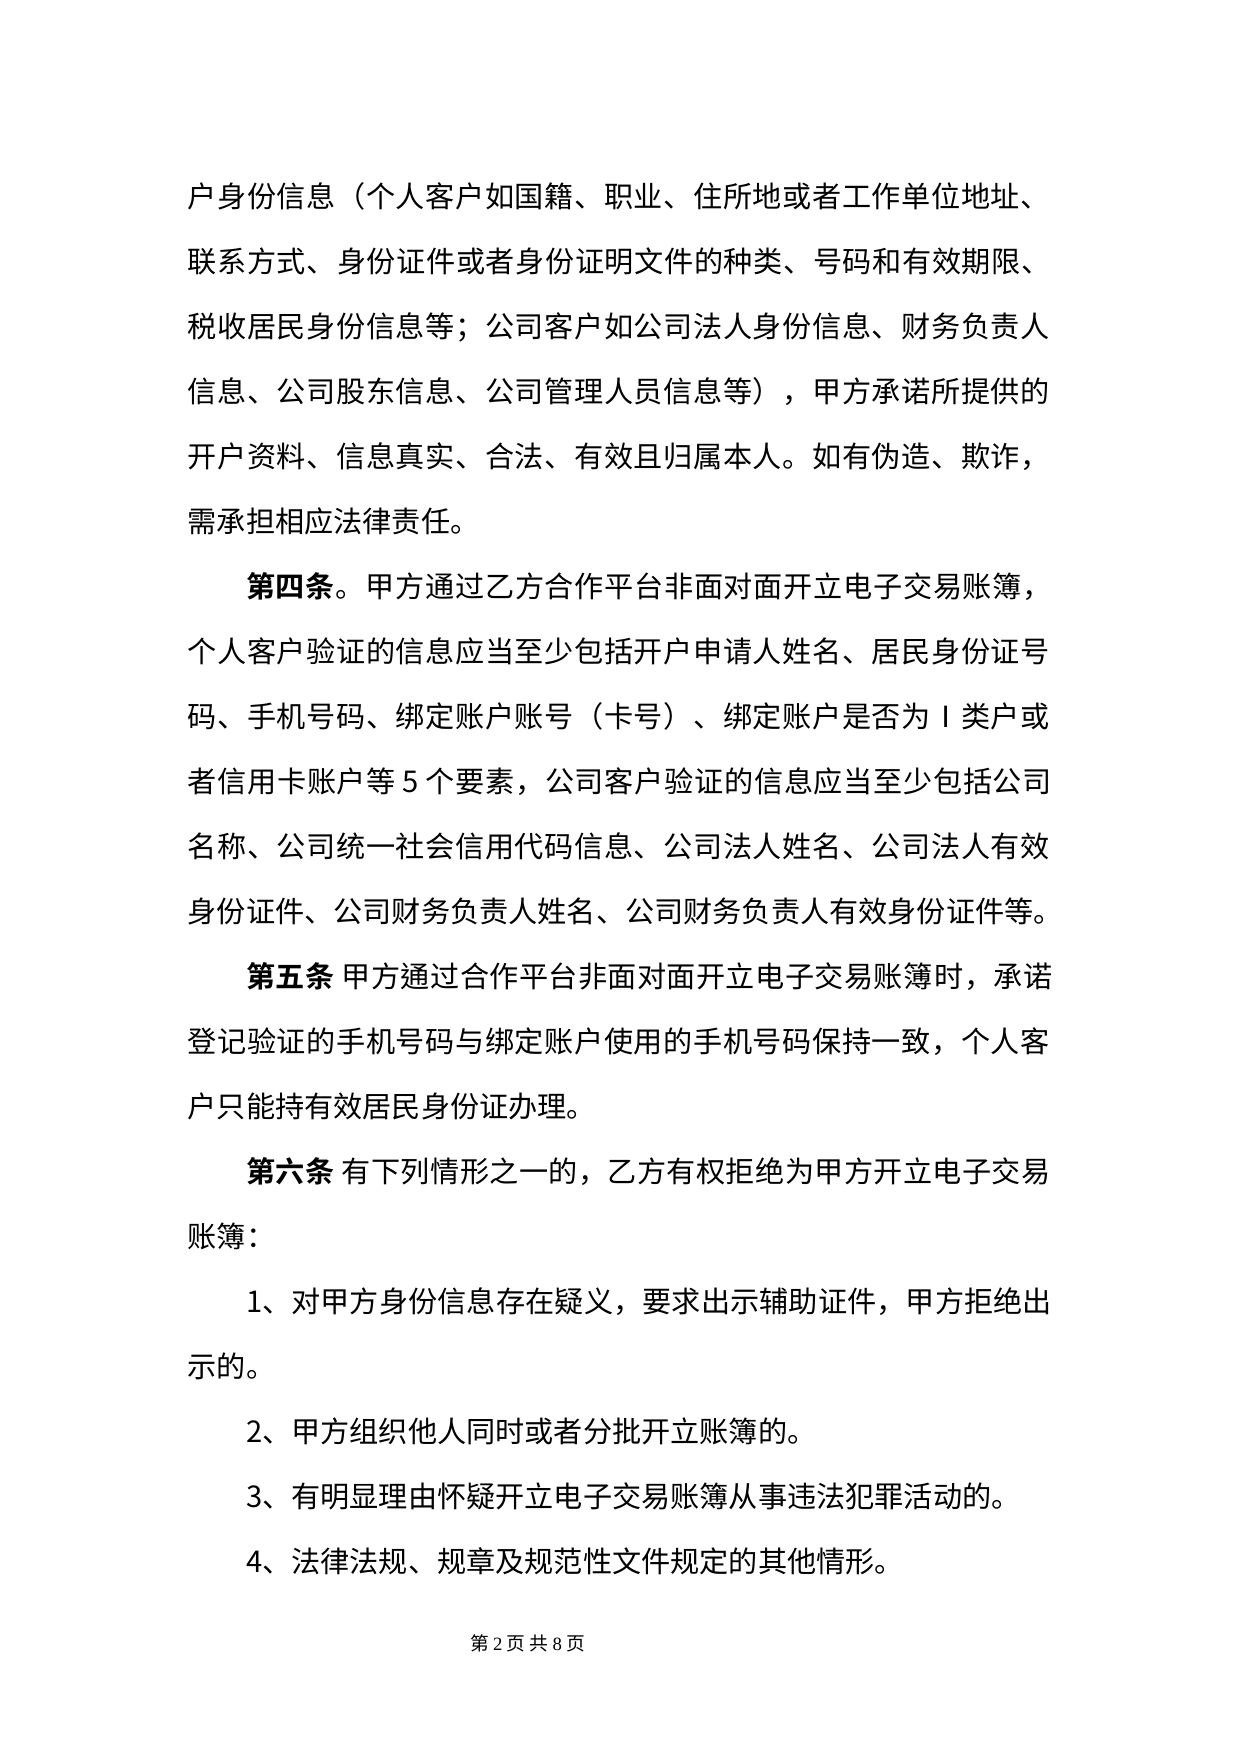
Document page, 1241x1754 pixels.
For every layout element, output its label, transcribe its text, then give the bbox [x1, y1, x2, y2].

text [187, 162, 1053, 552]
text 第六条 有下列情形之一的，乙方有权拒绝为甲方开立电子交易账簿： [187, 1137, 1053, 1267]
text 3、有明显理由怀疑开立电子交易账簿从事违法犯罪活动的。 [187, 1462, 1053, 1527]
text 第四条。甲方通过乙方合作平台非面对面开立电子交易账簿，个人客户验证的信息应当至少包括开户申请人姓名、居民身份证号码、手机号码、绑定账户账号（卡号）、绑定账户是否为Ⅰ类户或者信用卡账户等5个要素，公司客户验证的信息应当至少包括公司名称、公司统一社会信用代码信息、公司法人姓名、公司法人有效身份证件、公司财务负责人姓名、公司财务负责人有效身份证件等。 [187, 552, 1053, 942]
text 2、甲方组织他人同时或者分批开立账簿的。 [187, 1397, 1053, 1462]
text 第五条 甲方通过合作平台非面对面开立电子交易账簿时，承诺登记验证的手机号码与绑定账户使用的手机号码保持一致，个人客户只能持有效居民身份证办理。 [187, 942, 1053, 1137]
text 1、对甲方身份信息存在疑义，要求出示辅助证件，甲方拒绝出示的。 [187, 1267, 1053, 1397]
text 4、法律法规、规章及规范性文件规定的其他情形。 [187, 1527, 1053, 1592]
